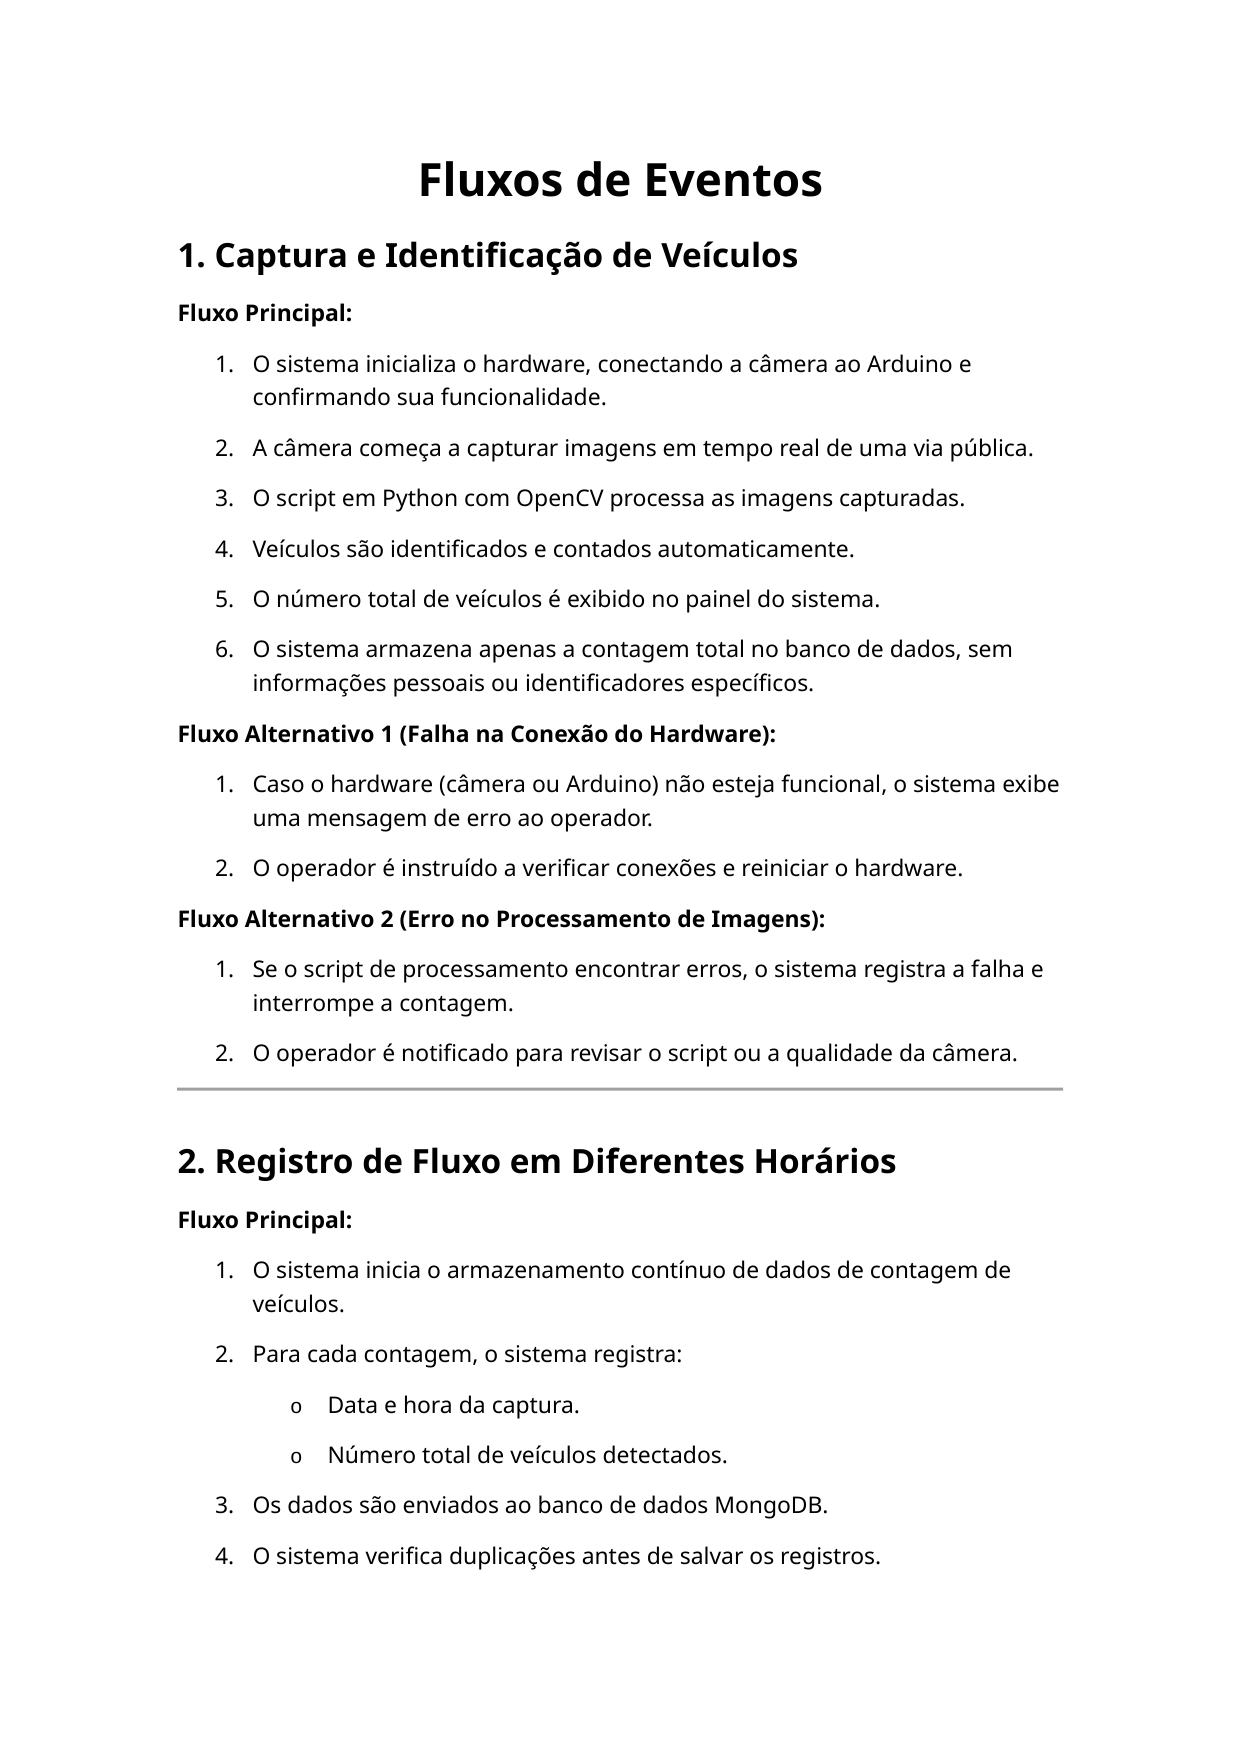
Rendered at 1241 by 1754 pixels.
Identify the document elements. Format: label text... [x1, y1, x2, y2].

list Veículos são identificados e contados automaticamente. [215, 533, 1063, 564]
list O operador é notificado para revisar o script ou a qualidade da câmera. [215, 1037, 1063, 1068]
list O operador é instruído a verificar conexões e reiniciar o hardware. [215, 852, 1063, 883]
list O script em Python com OpenCV processa as imagens capturadas. [215, 482, 1063, 513]
text Fluxo Alternativo 2 (Erro no Processamento de Imagens): [177, 903, 1063, 934]
list O sistema inicializa o hardware, conectando a câmera ao Arduino e confirmando sua funcionalidade. [215, 348, 1063, 413]
list Se o script de processamento encontrar erros, o sistema registra a falha e interrompe a contagem. [215, 953, 1063, 1018]
list Para cada contagem, o sistema registra: [215, 1338, 1063, 1369]
text Fluxo Alternativo 1 (Falha na Conexão do Hardware): [177, 718, 1063, 749]
text Fluxo Principal: [177, 297, 1063, 328]
list Os dados são enviados ao banco de dados MongoDB. [215, 1489, 1063, 1521]
list O número total de veículos é exibido no painel do sistema. [215, 583, 1063, 614]
text Fluxos de Eventos [177, 148, 1063, 210]
text 1. Captura e Identificação de Veículos [177, 232, 1063, 277]
list A câmera começa a capturar imagens em tempo real de uma via pública. [215, 432, 1063, 463]
list O sistema armazena apenas a contagem total no banco de dados, sem informações pessoais ou identificadores específicos. [215, 633, 1063, 698]
text 2. Registro de Fluxo em Diferentes Horários [177, 1138, 1063, 1183]
text Fluxo Principal: [177, 1204, 1063, 1235]
list Caso o hardware (câmera ou Arduino) não esteja funcional, o sistema exibe uma mensagem de erro ao operador. [215, 768, 1063, 833]
list Número total de veículos detectados. [290, 1439, 1063, 1470]
list O sistema verifica duplicações antes de salvar os registros. [215, 1540, 1063, 1571]
list O sistema inicia o armazenamento contínuo de dados de contagem de veículos. [215, 1254, 1063, 1319]
list Data e hora da captura. [290, 1389, 1063, 1420]
